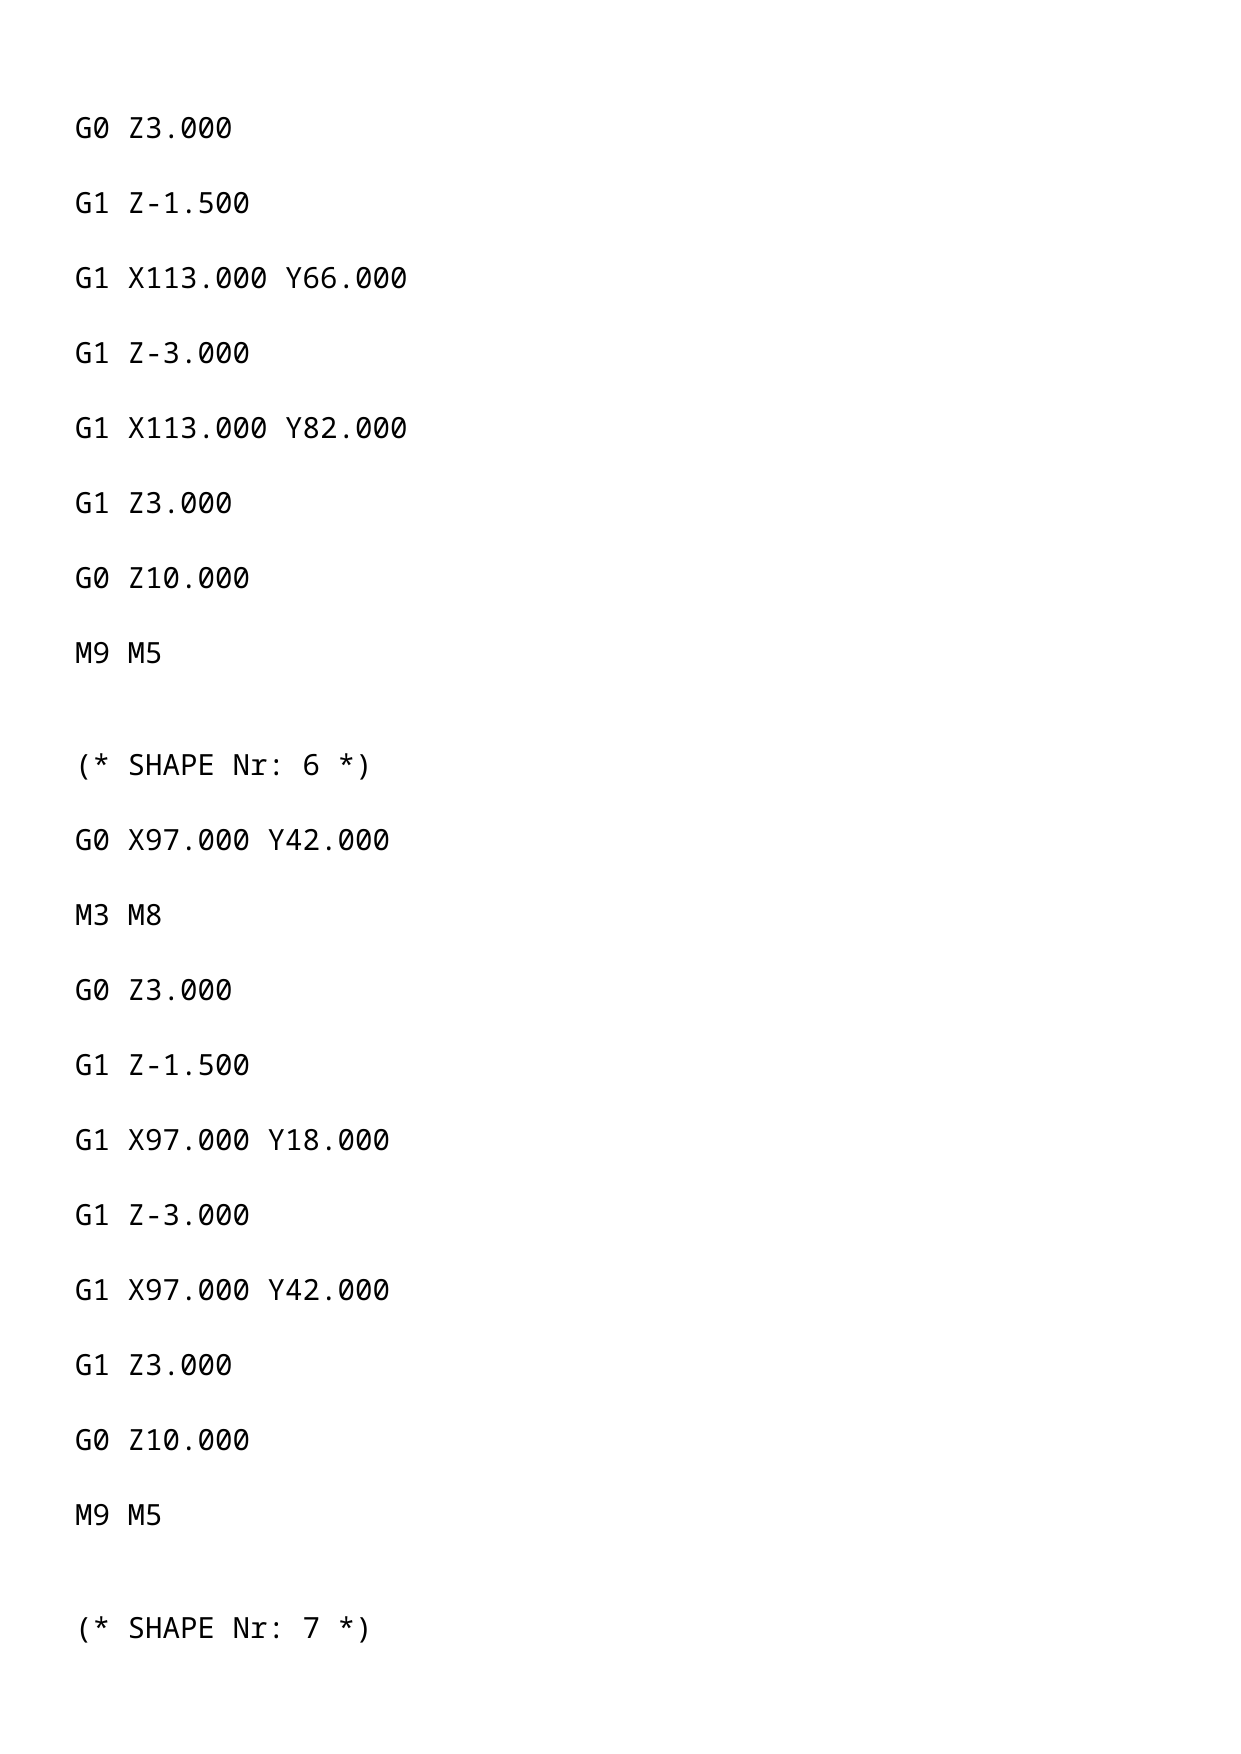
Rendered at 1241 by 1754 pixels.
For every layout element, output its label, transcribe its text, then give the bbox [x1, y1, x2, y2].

text G0 Z10.000 [75, 539, 1165, 614]
text G1 Z-3.000 [75, 1177, 1165, 1252]
text G1 Z-1.500 [75, 1027, 1165, 1102]
text (* SHAPE Nr: 7 *) [75, 1589, 1165, 1664]
text M9 M5 [75, 614, 1165, 689]
text G0 Z3.000 [75, 89, 1165, 164]
text G1 X97.000 Y42.000 [75, 1252, 1165, 1327]
text G1 X113.000 Y66.000 [75, 239, 1165, 314]
text M3 M8 [75, 877, 1165, 952]
text G1 Z-1.500 [75, 164, 1165, 239]
text G1 X97.000 Y18.000 [75, 1102, 1165, 1177]
text G0 Z3.000 [75, 952, 1165, 1027]
text G1 Z3.000 [75, 1327, 1165, 1402]
text G0 X97.000 Y42.000 [75, 802, 1165, 877]
text G1 Z3.000 [75, 464, 1165, 539]
text M9 M5 [75, 1477, 1165, 1552]
text G0 Z10.000 [75, 1402, 1165, 1477]
text G1 X113.000 Y82.000 [75, 389, 1165, 464]
text G1 Z-3.000 [75, 314, 1165, 389]
text (* SHAPE Nr: 6 *) [75, 727, 1165, 802]
